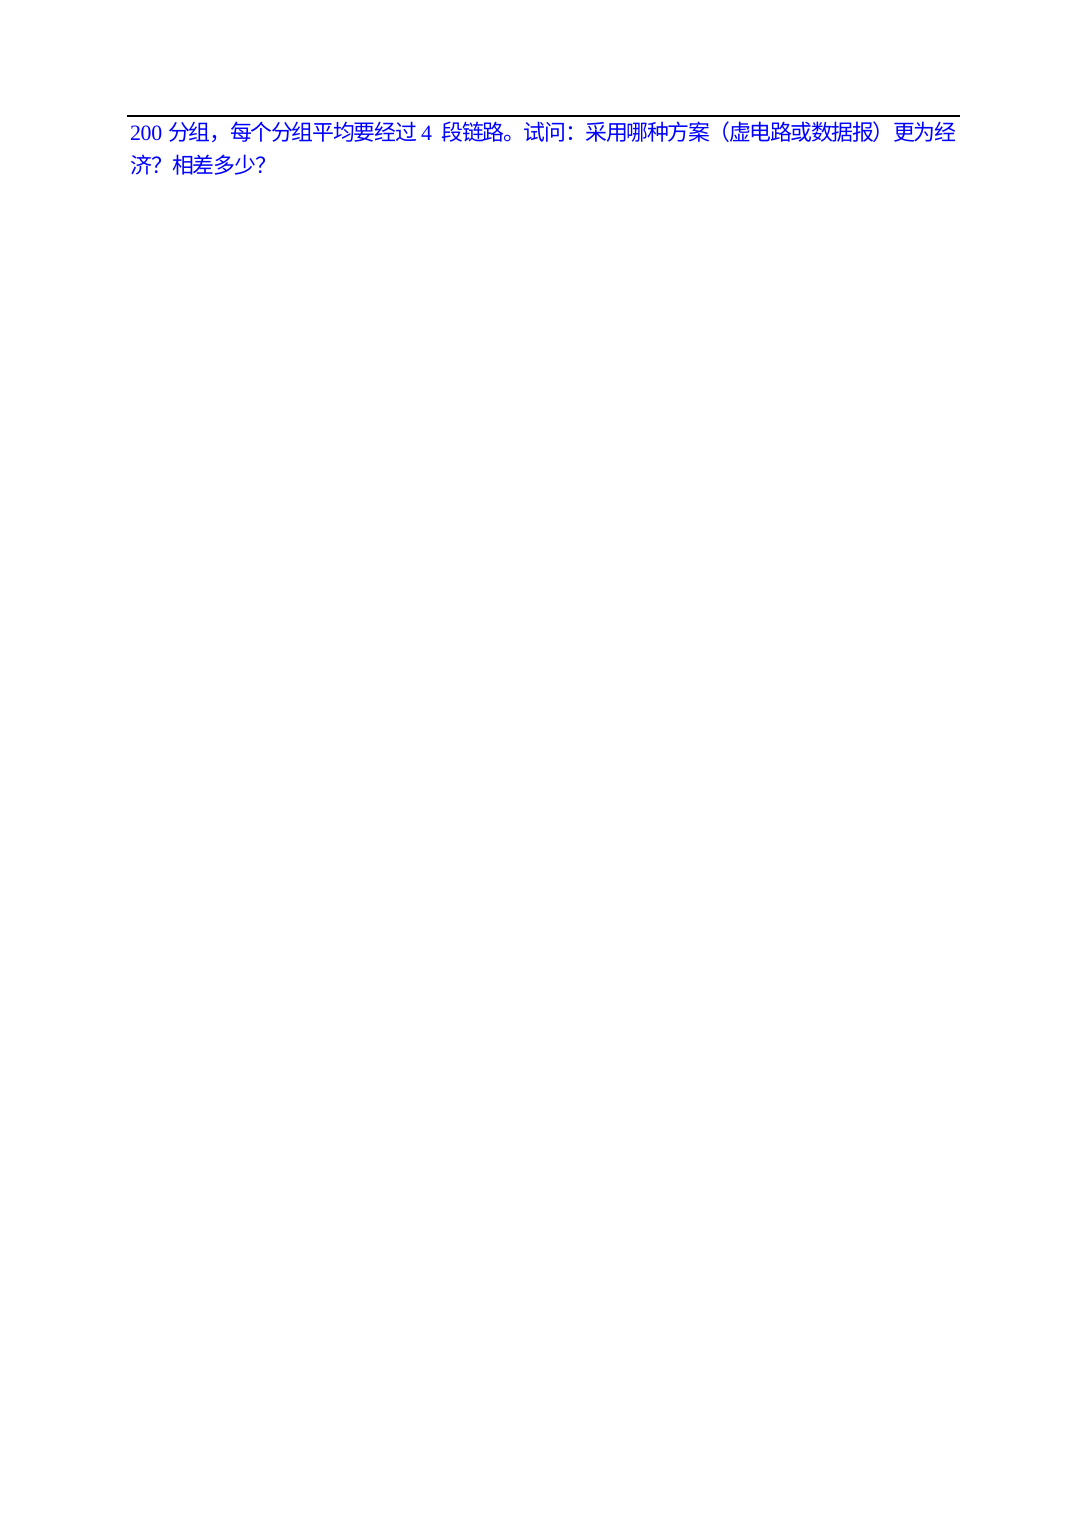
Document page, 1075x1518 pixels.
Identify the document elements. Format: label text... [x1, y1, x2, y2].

text 200 分组，每个分组平均要经过 4 段链路。试问：采用哪种方案（虚电路或数据报）更为经 济？相差多少？ [130, 114, 958, 179]
